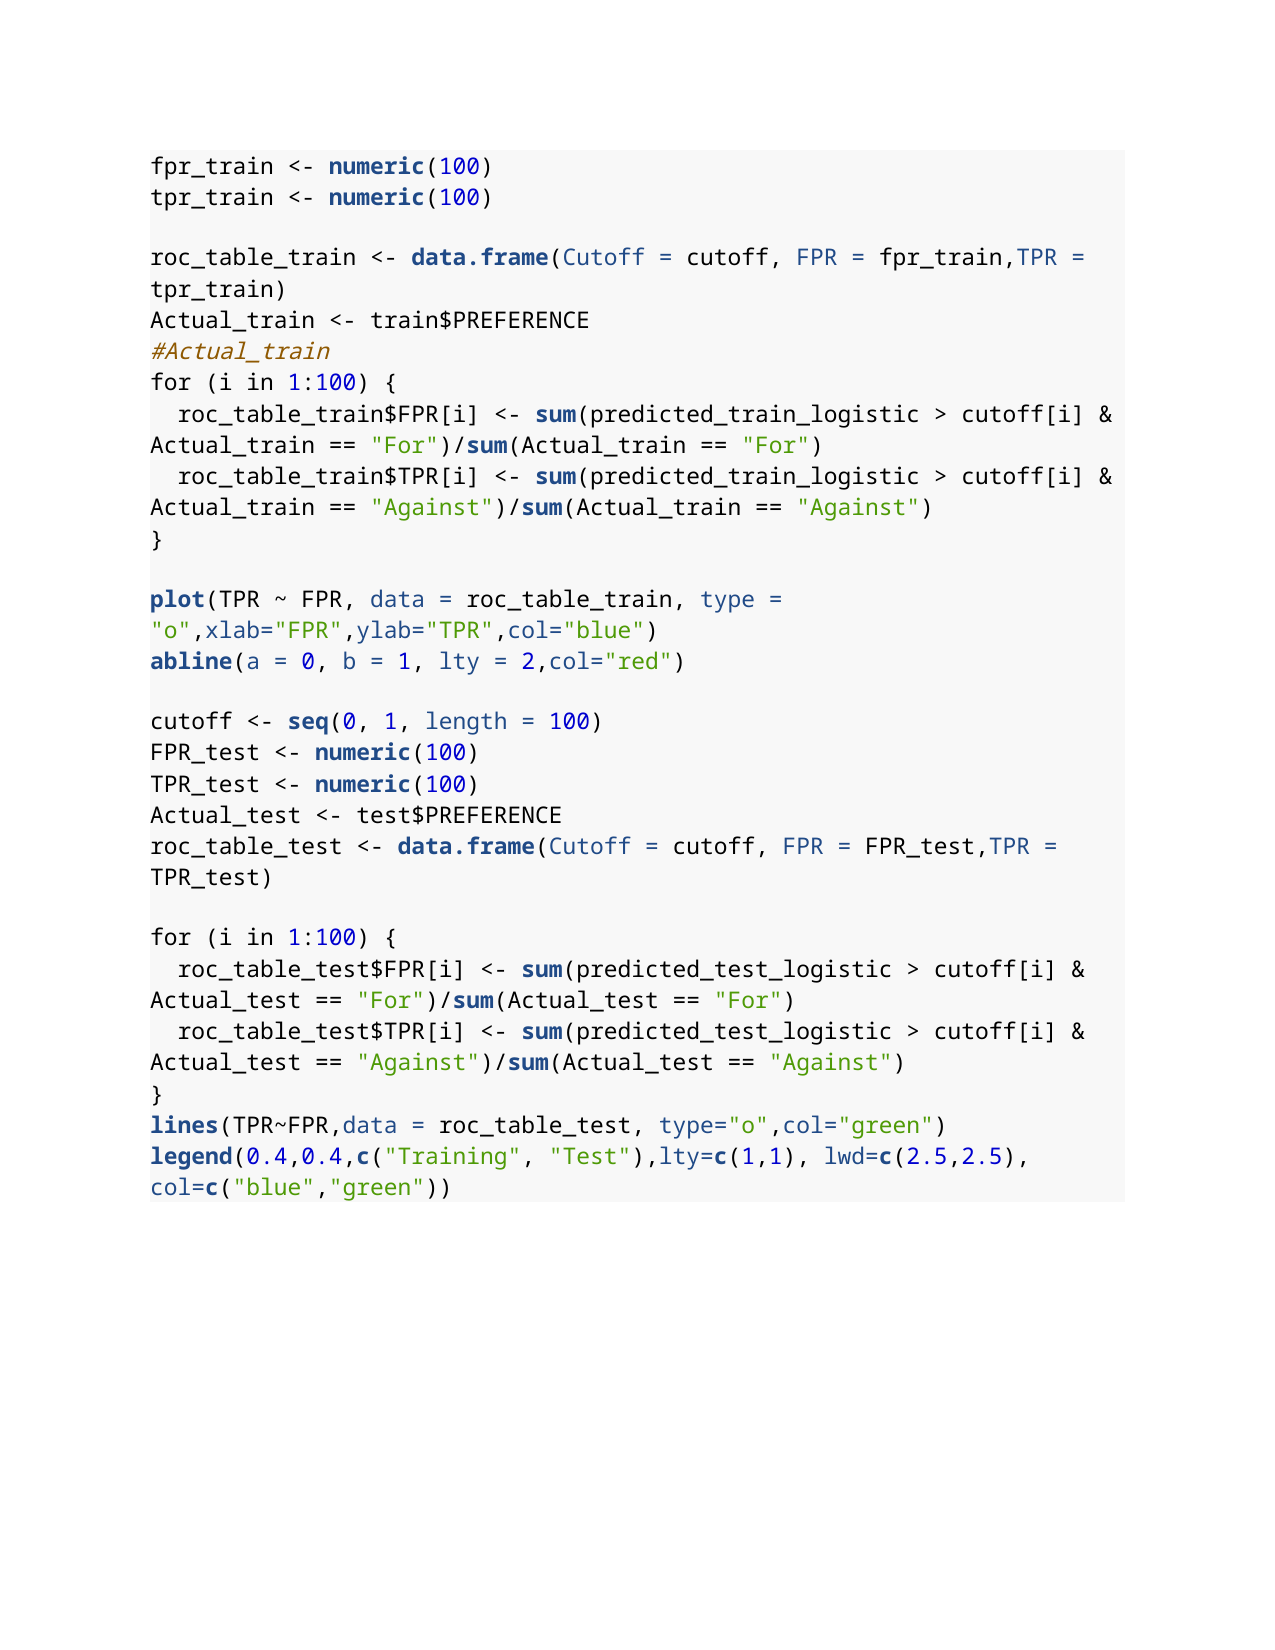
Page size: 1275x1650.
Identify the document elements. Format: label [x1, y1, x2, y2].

text [150, 150, 1125, 1202]
